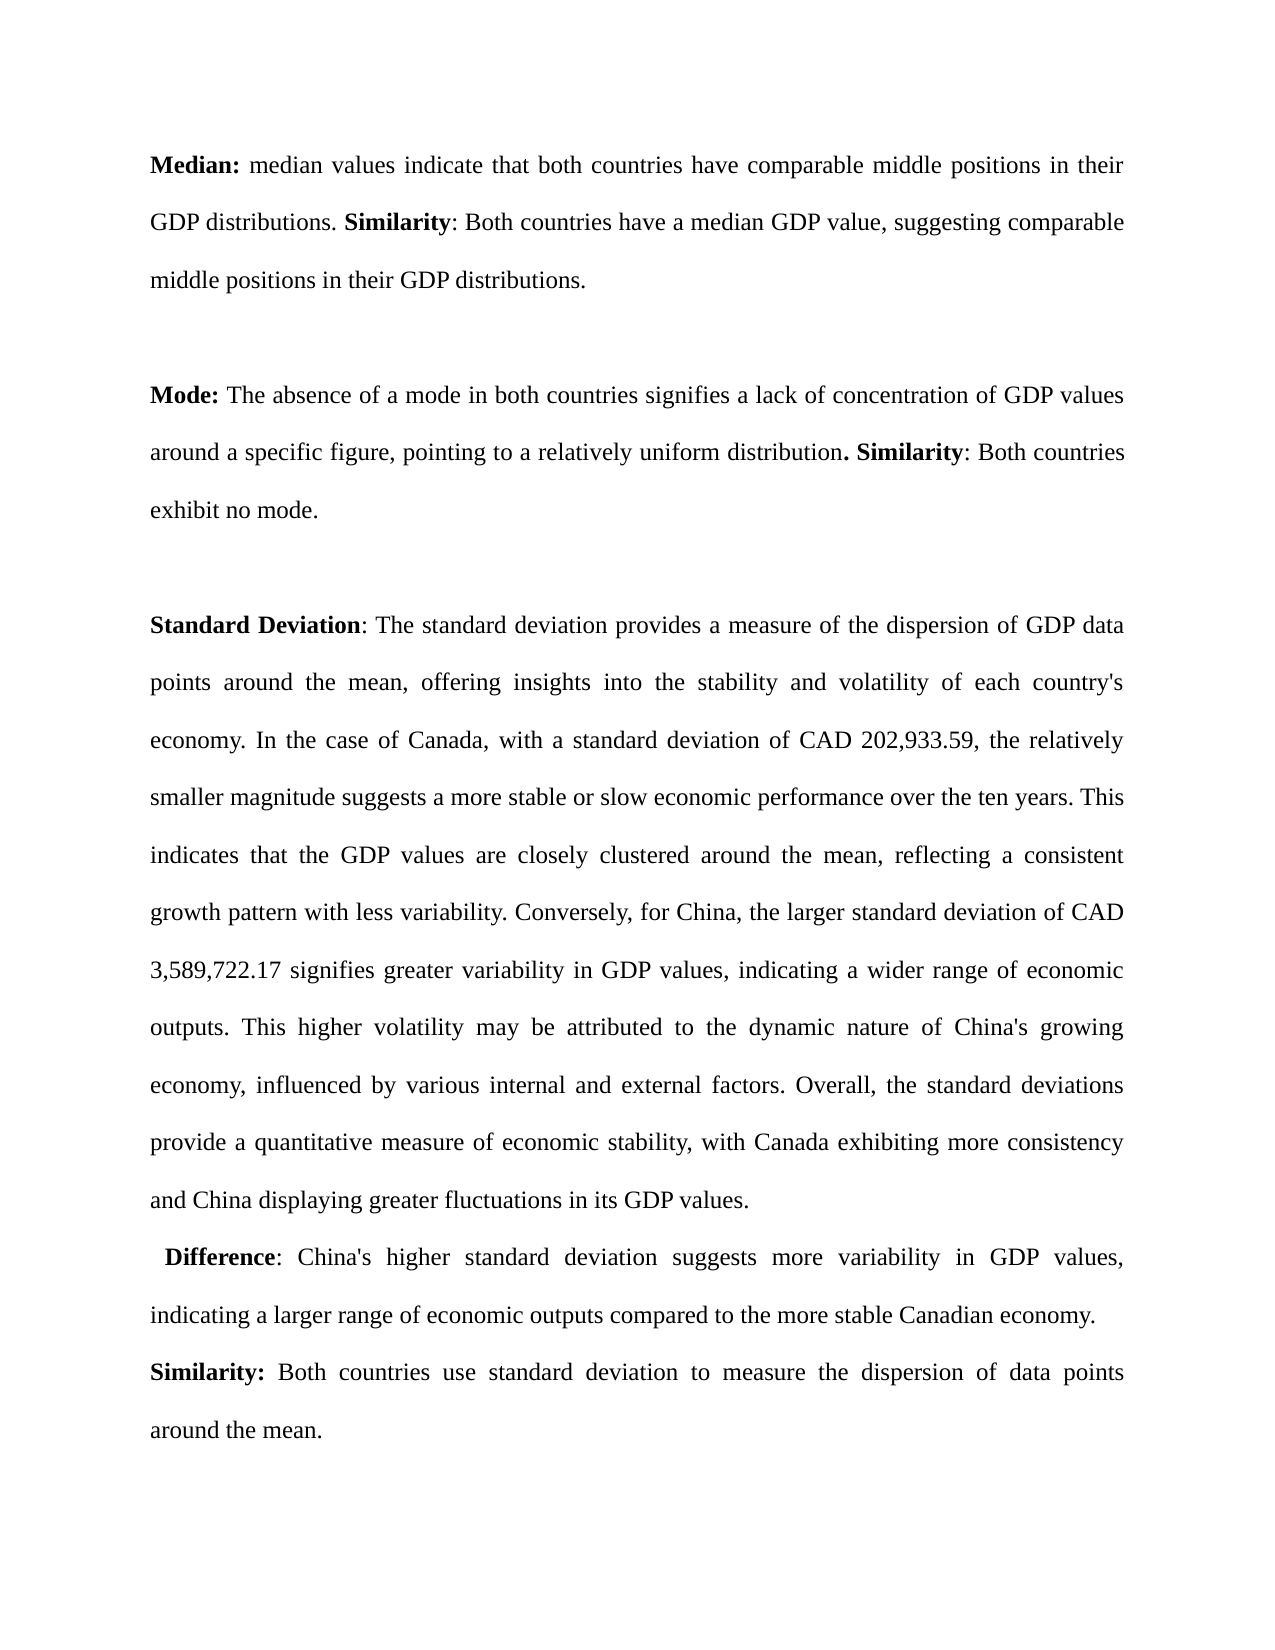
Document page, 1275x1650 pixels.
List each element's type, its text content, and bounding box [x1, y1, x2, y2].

text Difference: China's higher standard deviation suggests more variability in GDP values, indicating a larger range of economic outputs compared to the more stable Canadian economy. [150, 1242, 1125, 1329]
text Median: median values indicate that both countries have comparable middle positions in their GDP distributions. Similarity: Both countries have a median GDP value, suggesting comparable middle positions in their GDP distributions. [150, 150, 1125, 294]
text Standard Deviation: The standard deviation provides a measure of the dispersion of GDP data points around the mean, offering insights into the stability and volatility of each country's economy. In the case of Canada, with a standard deviation of CAD 202,933.59, the relatively smaller magnitude suggests a more stable or slow economic performance over the ten years. This indicates that the GDP values are closely clustered around the mean, reflecting a consistent growth pattern with less variability. Conversely, for China, the larger standard deviation of CAD 3,589,722.17 signifies greater variability in GDP values, indicating a wider range of economic outputs. This higher volatility may be attributed to the dynamic nature of China's growing economy, influenced by various internal and external factors. Overall, the standard deviations provide a quantitative measure of economic stability, with Canada exhibiting more consistency and China displaying greater fluctuations in its GDP values. [150, 610, 1125, 1214]
text Similarity: Both countries use standard deviation to measure the dispersion of data points around the mean. [150, 1357, 1125, 1444]
text Mode: The absence of a mode in both countries signifies a lack of concentration of GDP values around a specific figure, pointing to a relatively uniform distribution. Similarity: Both countries exhibit no mode. [150, 380, 1125, 524]
